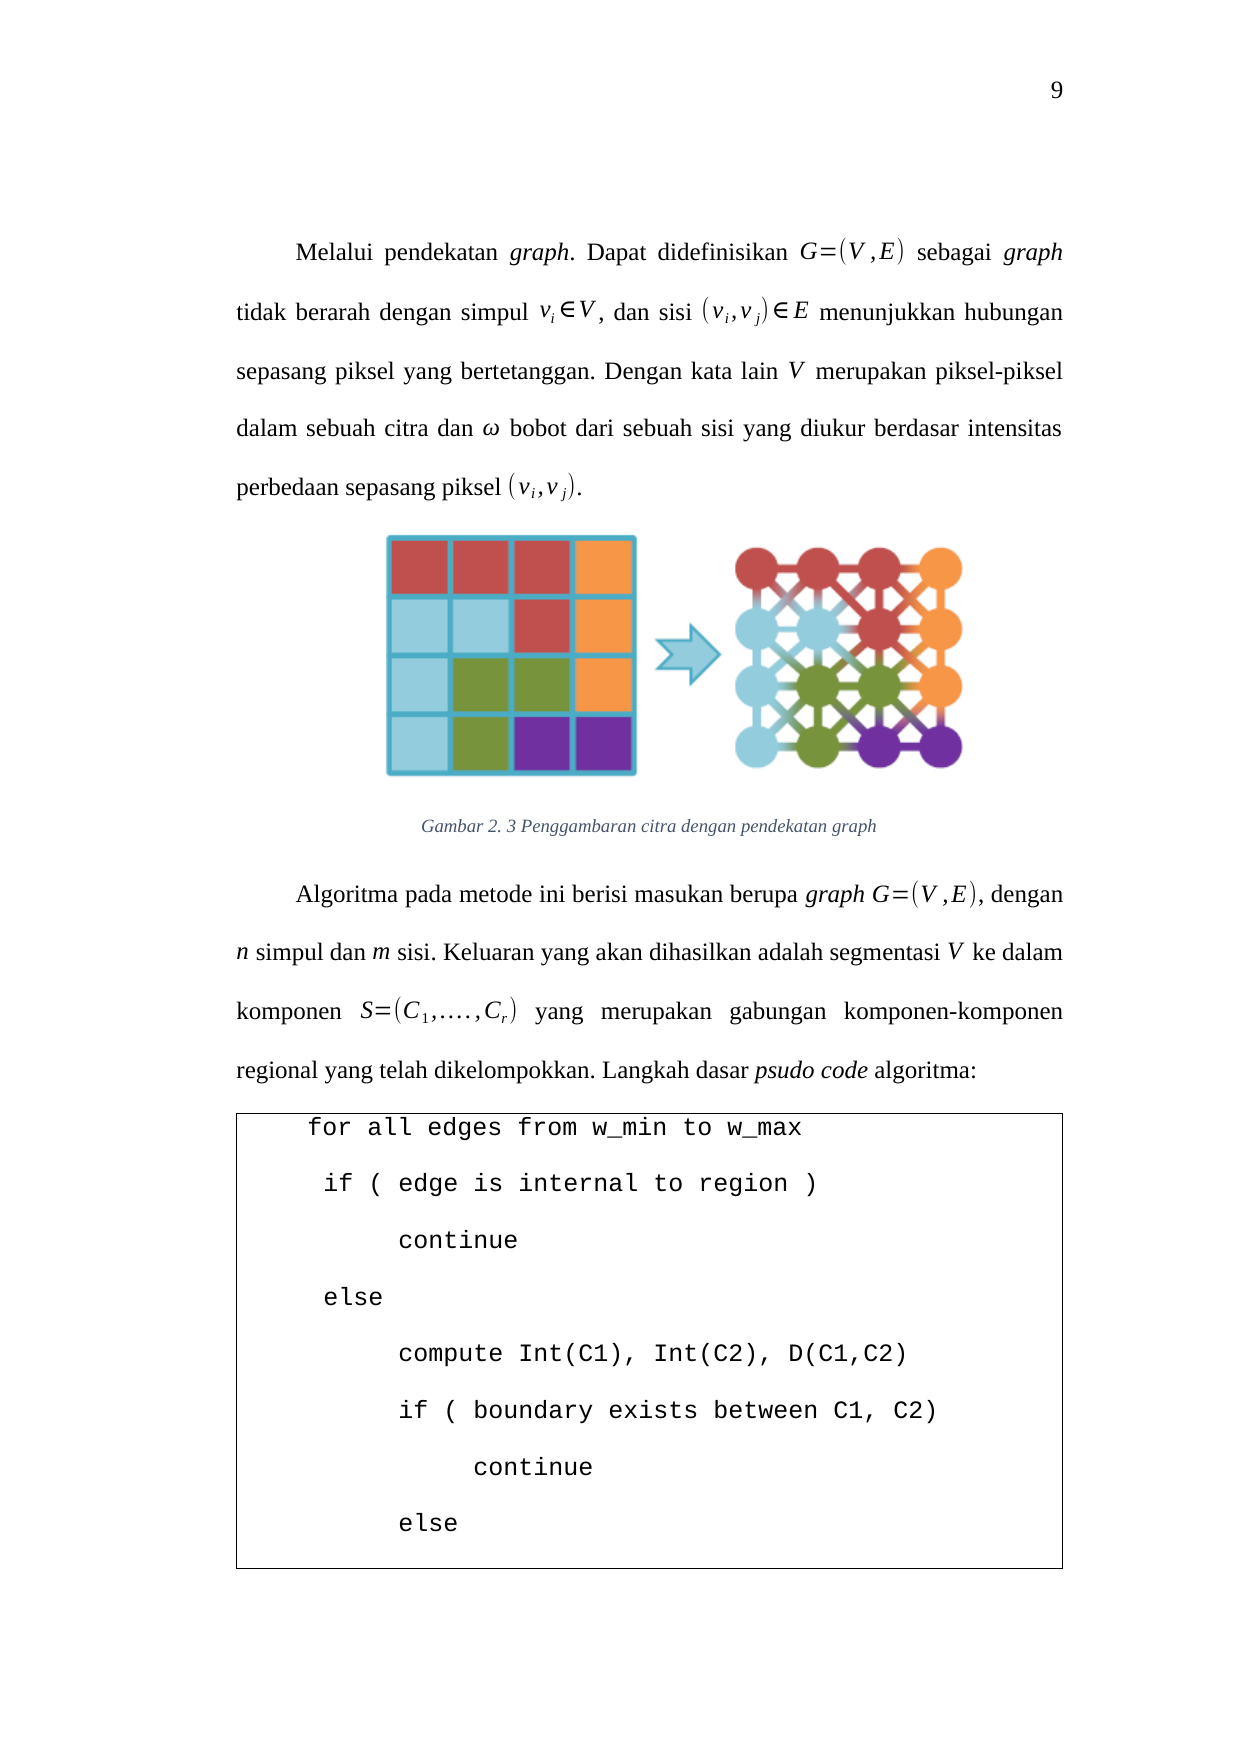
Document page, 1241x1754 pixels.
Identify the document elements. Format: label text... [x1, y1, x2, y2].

text Melalui pendekatan graph. Dapat didefinisikan sebagai graph tidak berarah dengan simpul , dan sisi menunjukkan hubungan sepasang piksel yang bertetanggan. Dengan kata lain merupakan piksel-piksel dalam sebuah citra dan bobot dari sebuah sisi yang diukur berdasar intensitas perbedaan sepasang piksel . [236, 236, 1063, 503]
text Gambar 2. 3 Penggambaran citra dengan pendekatan graph [236, 814, 1063, 836]
text Algoritma pada metode ini berisi masukan berupa graph , dengan simpul dan sisi. Keluaran yang akan dihasilkan adalah segmentasi ke dalam komponen yang merupakan gabungan komponen-komponen regional yang telah dikelompokkan. Langkah dasar psudo code algoritma: [236, 878, 1063, 1084]
